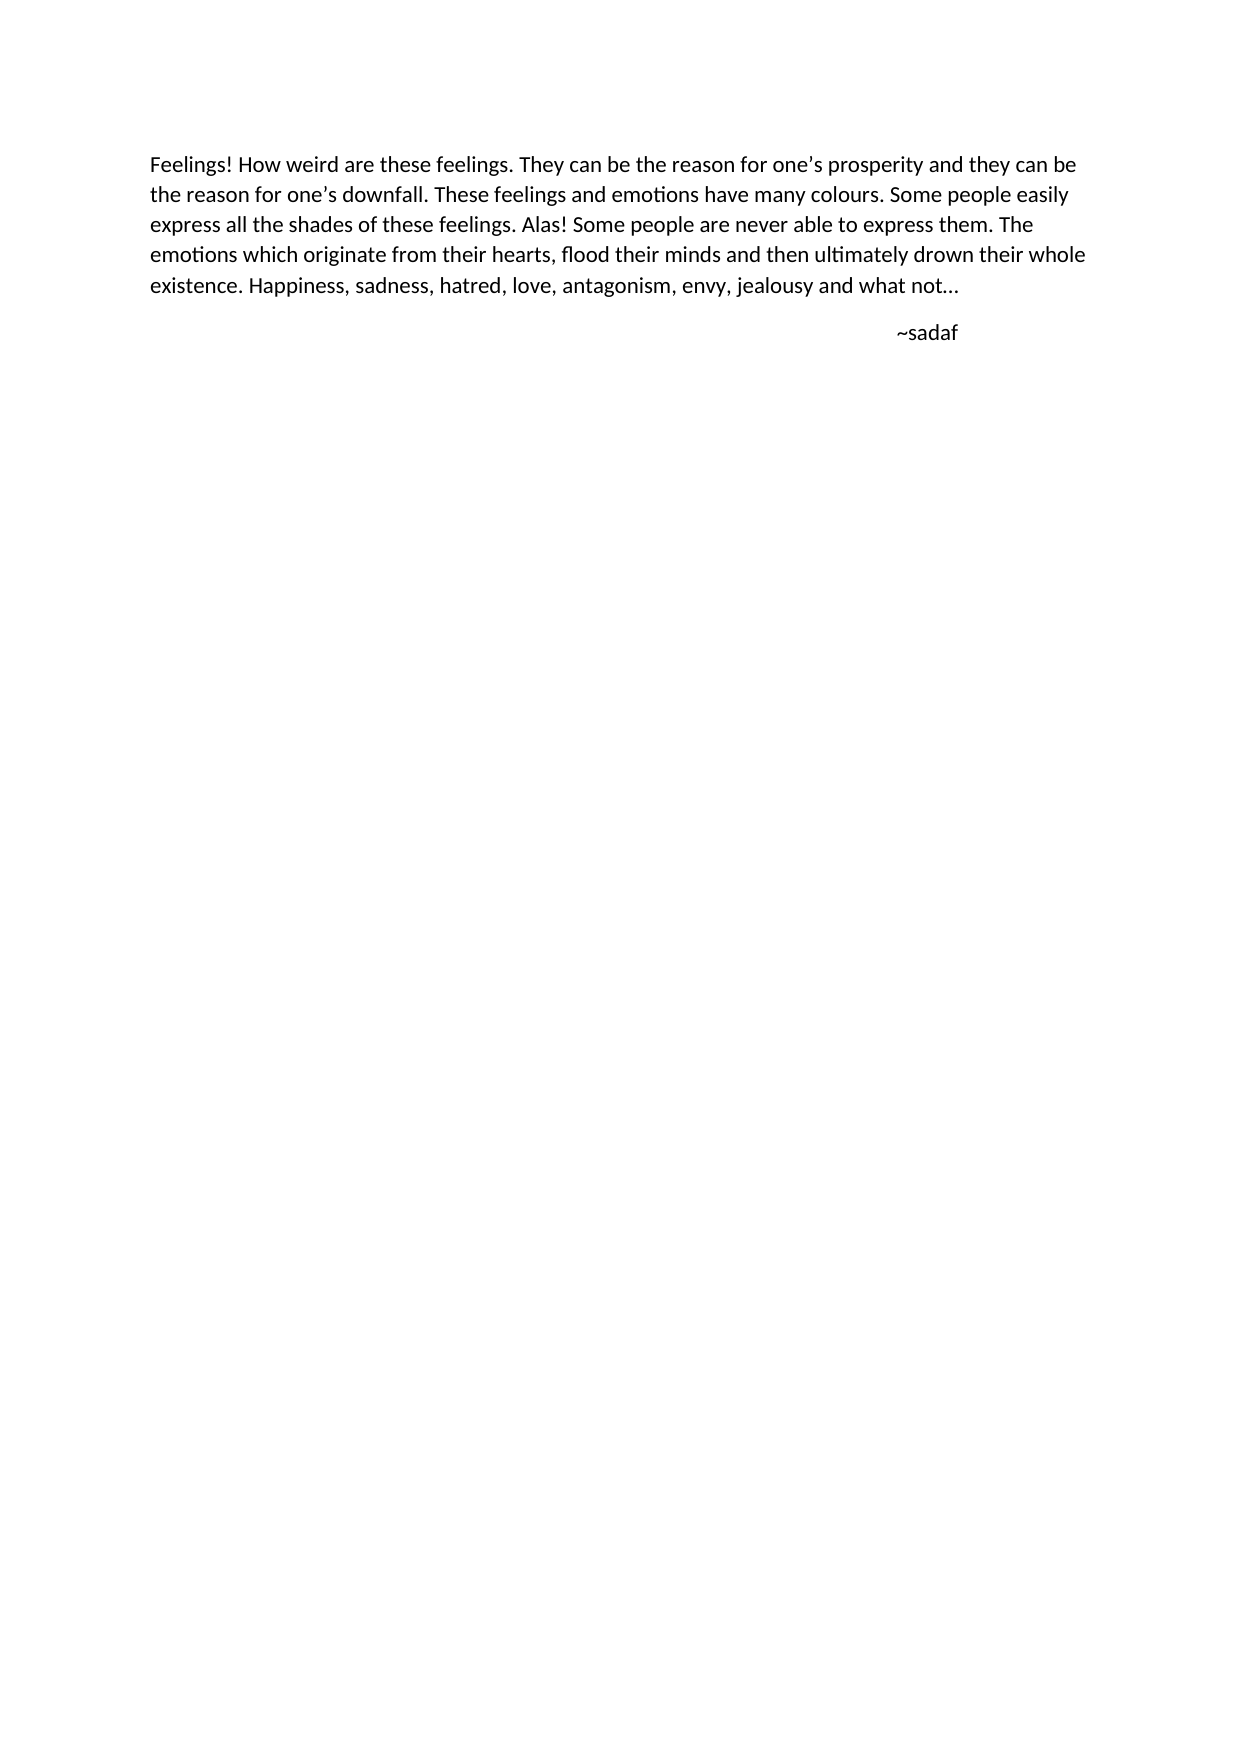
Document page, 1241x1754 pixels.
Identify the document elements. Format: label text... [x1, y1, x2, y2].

text ~sadaf [150, 318, 1090, 346]
text Feelings! How weird are these feelings. They can be the reason for one’s prosperity and they can be the reason for one’s downfall. These feelings and emotions have many colours. Some people easily express all the shades of these feelings. Alas! Some people are never able to express them. The emotions which originate from their hearts, flood their minds and then ultimately drown their whole existence. Happiness, sadness, hatred, love, antagonism, envy, jealousy and what not… [150, 150, 1090, 299]
